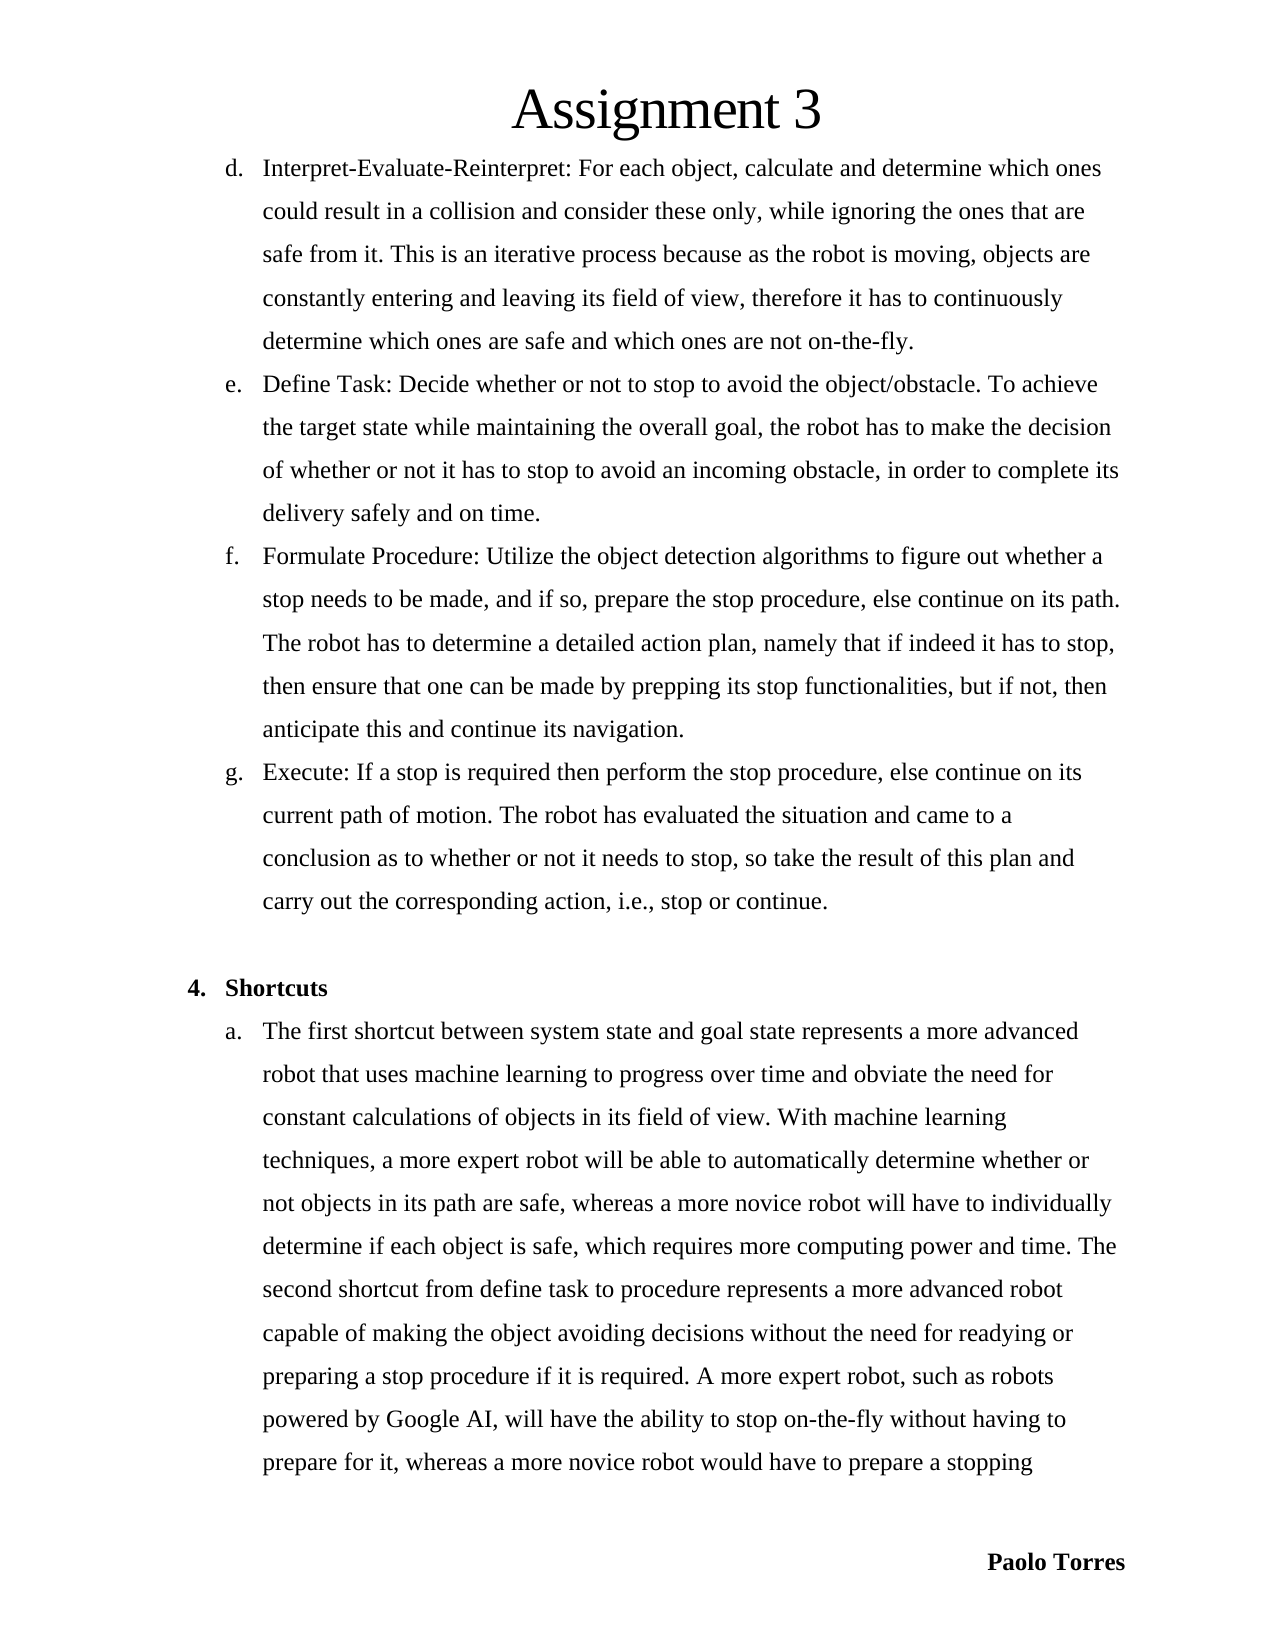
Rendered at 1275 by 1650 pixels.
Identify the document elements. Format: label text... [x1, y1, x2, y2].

list Shortcuts [187, 973, 1125, 1001]
list Define Task: Decide whether or not to stop to avoid the object/obstacle. To achieve the target state while maintaining the overall goal, the robot has to make the decision of whether or not it has to stop to avoid an incoming obstacle, in order to complete its delivery safely and on time. [225, 369, 1125, 527]
list Formulate Procedure: Utilize the object detection algorithms to figure out whether a stop needs to be made, and if so, prepare the stop procedure, else continue on its path. The robot has to determine a detailed action plan, namely that if indeed it has to stop, then ensure that one can be made by prepping its stop functionalities, but if not, then anticipate this and continue its navigation. [225, 541, 1125, 743]
list Execute: If a stop is required then perform the stop procedure, else continue on its current path of motion. The robot has evaluated the situation and came to a conclusion as to whether or not it needs to stop, so take the result of this plan and carry out the corresponding action, i.e., stop or continue. [225, 757, 1125, 915]
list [225, 1016, 1125, 1476]
list Interpret-Evaluate-Reinterpret: For each object, calculate and determine which ones could result in a collision and consider these only, while ignoring the ones that are safe from it. This is an iterative process because as the robot is moving, objects are constantly entering and leaving its field of view, therefore it has to continuously determine which ones are safe and which ones are not on-the-fly. [225, 153, 1125, 354]
